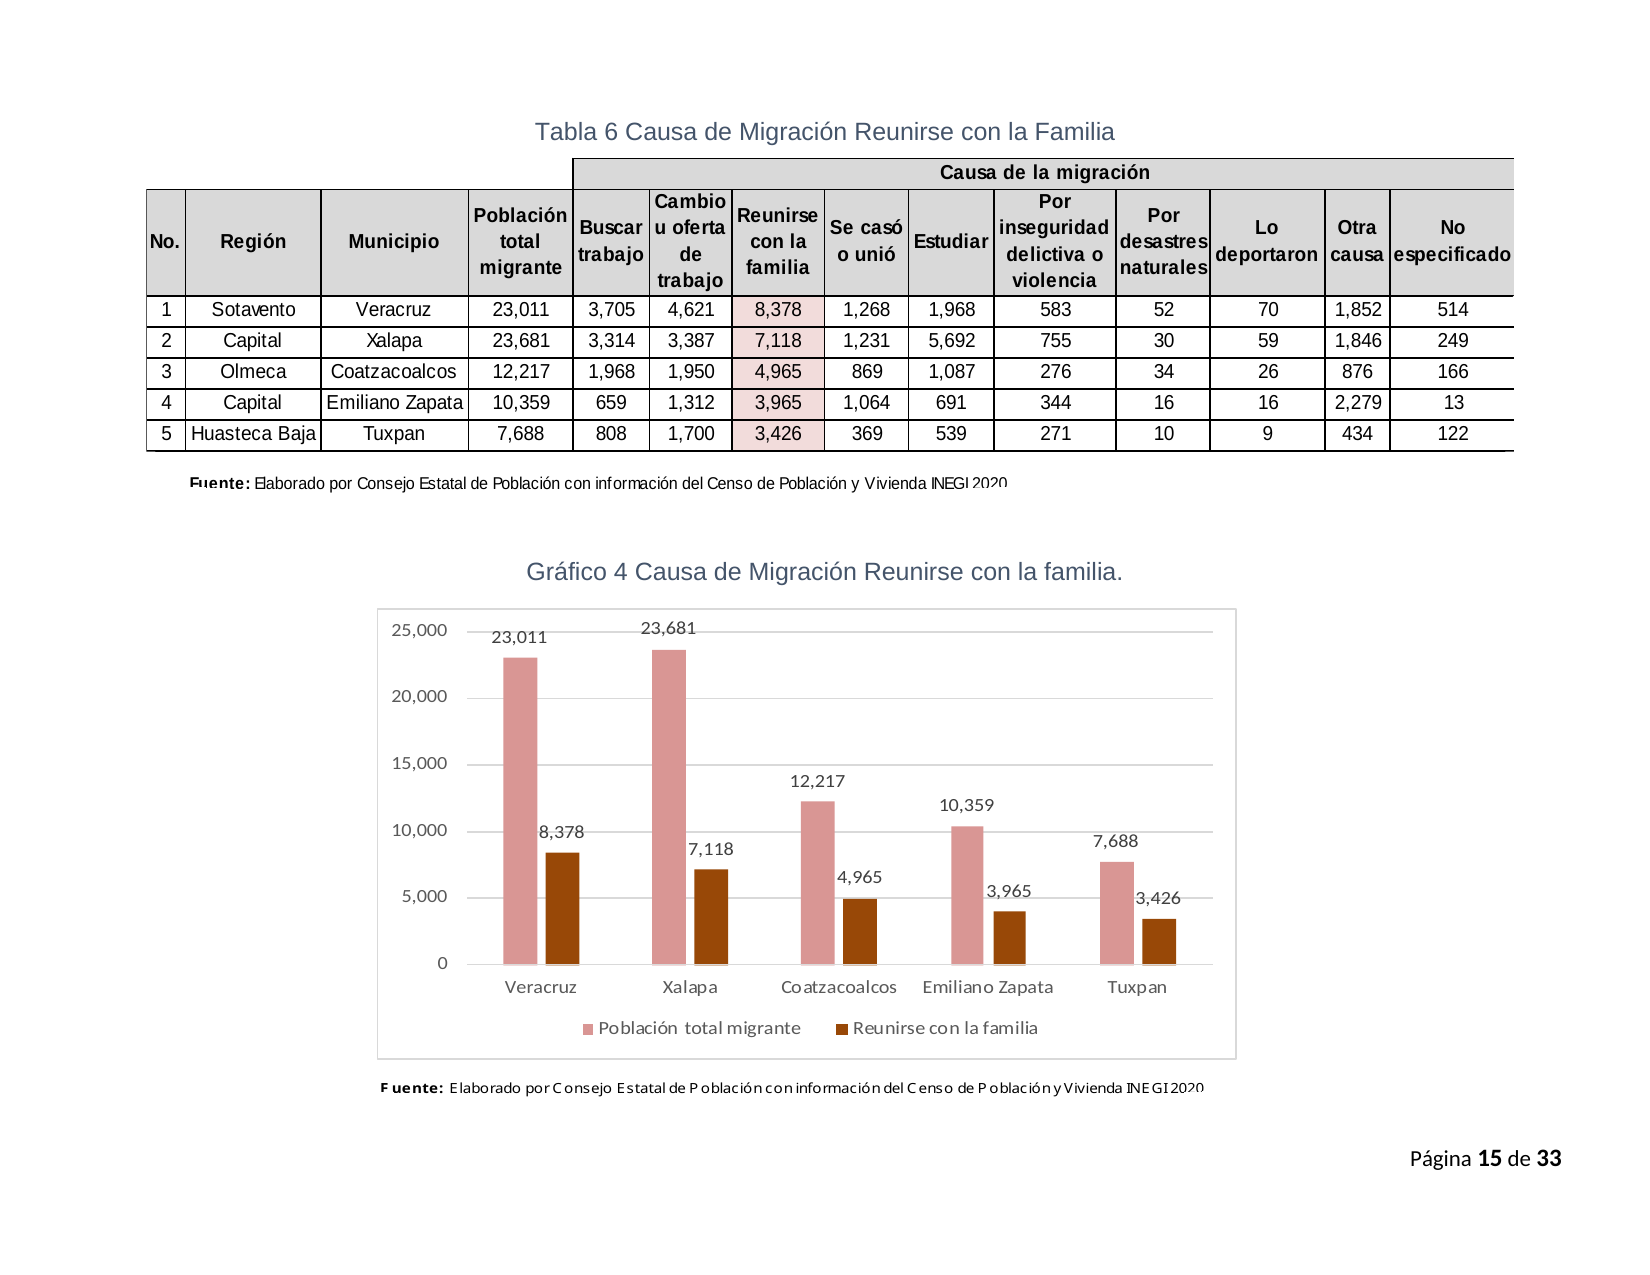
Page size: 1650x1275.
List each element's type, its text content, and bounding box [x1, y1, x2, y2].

text Gráfico 4 Causa de Migración Reunirse con la familia. [89, 557, 1561, 586]
text Tabla 6 Causa de Migración Reunirse con la Familia [89, 117, 1561, 146]
